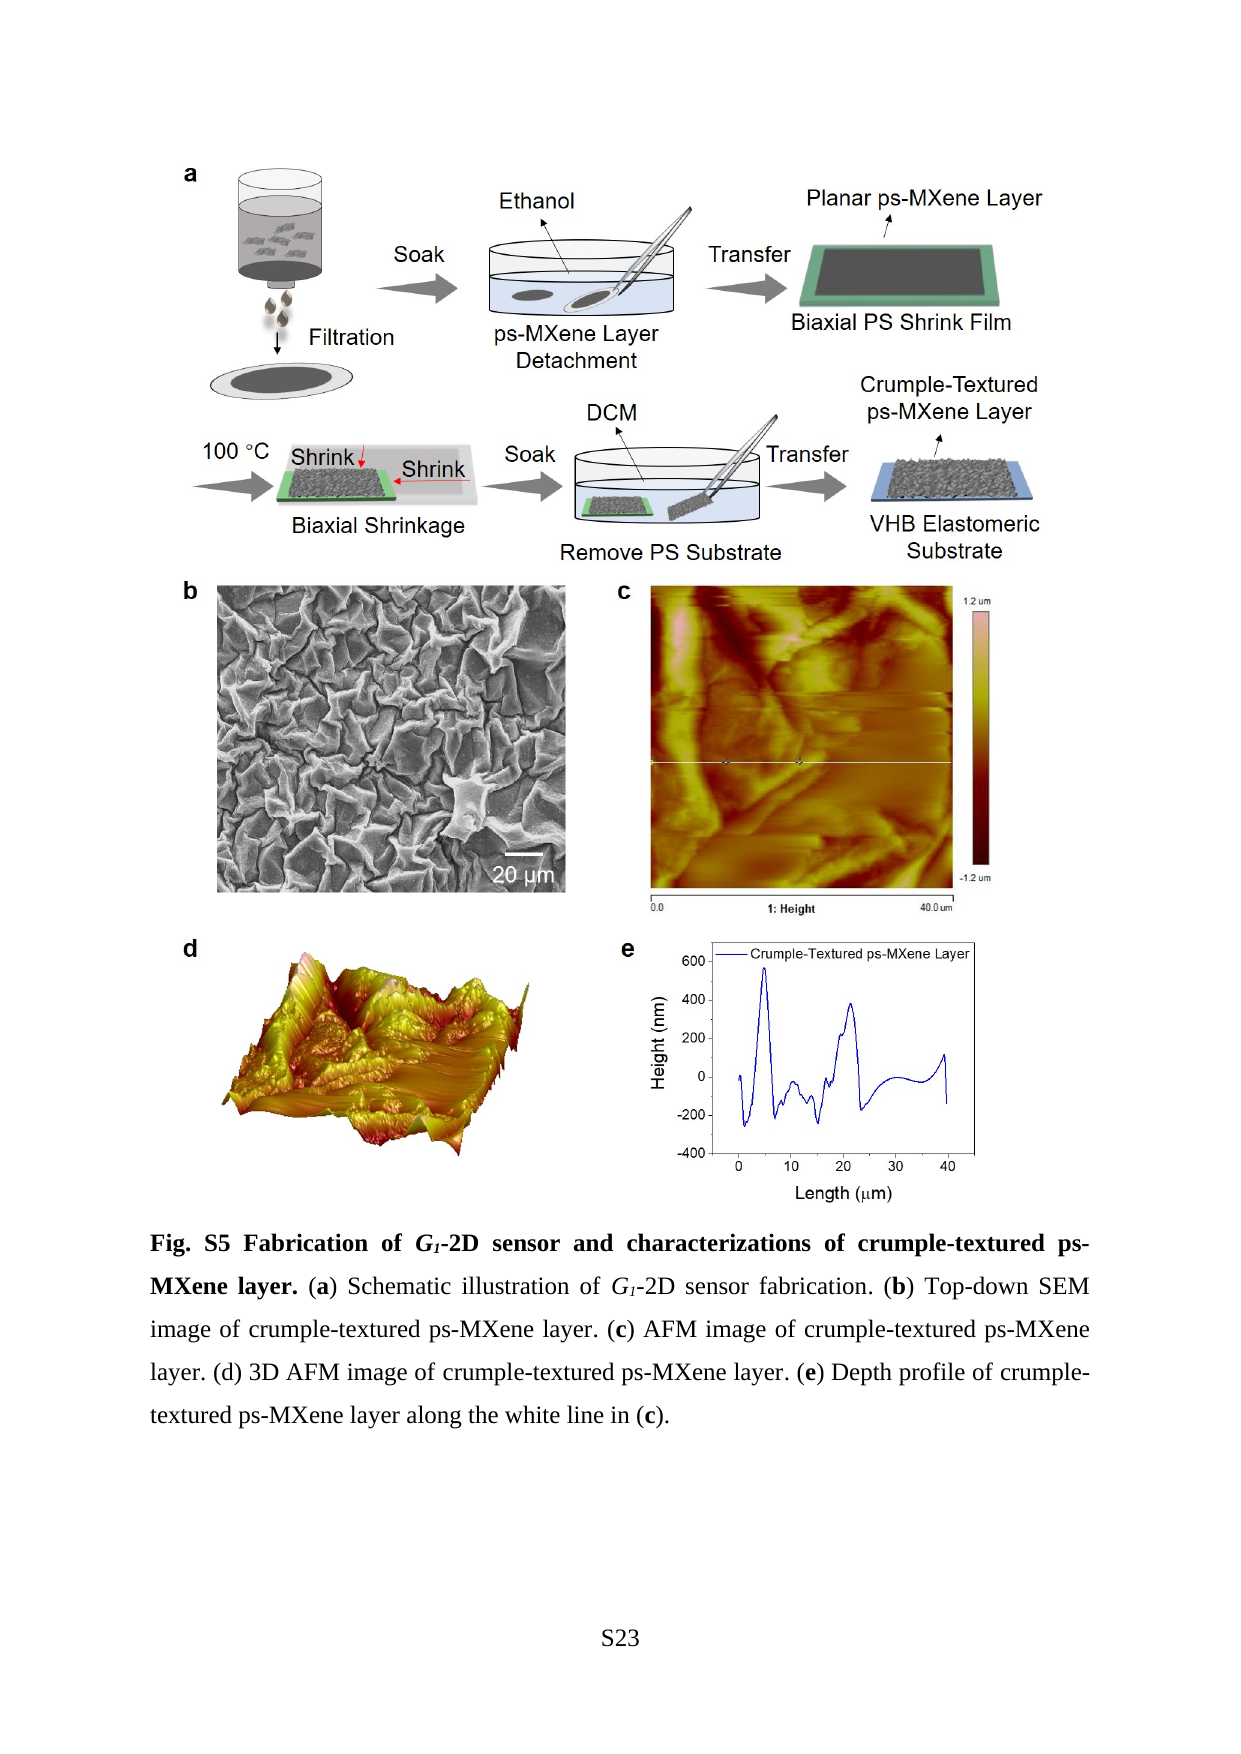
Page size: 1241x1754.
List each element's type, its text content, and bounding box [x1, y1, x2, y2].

text Fig. S5 Fabrication of G1-2D sensor and characterizations of crumple-textured ps-MXene layer. (a) Schematic illustration of G1-2D sensor fabrication. (b) Top-down SEM image of crumple-textured ps-MXene layer. (c) AFM image of crumple-textured ps-MXene layer. (d) 3D AFM image of crumple-textured ps-MXene layer. (e) Depth profile of crumple-textured ps-MXene layer along the white line in (c). [150, 1228, 1090, 1429]
picture [164, 150, 1076, 1203]
